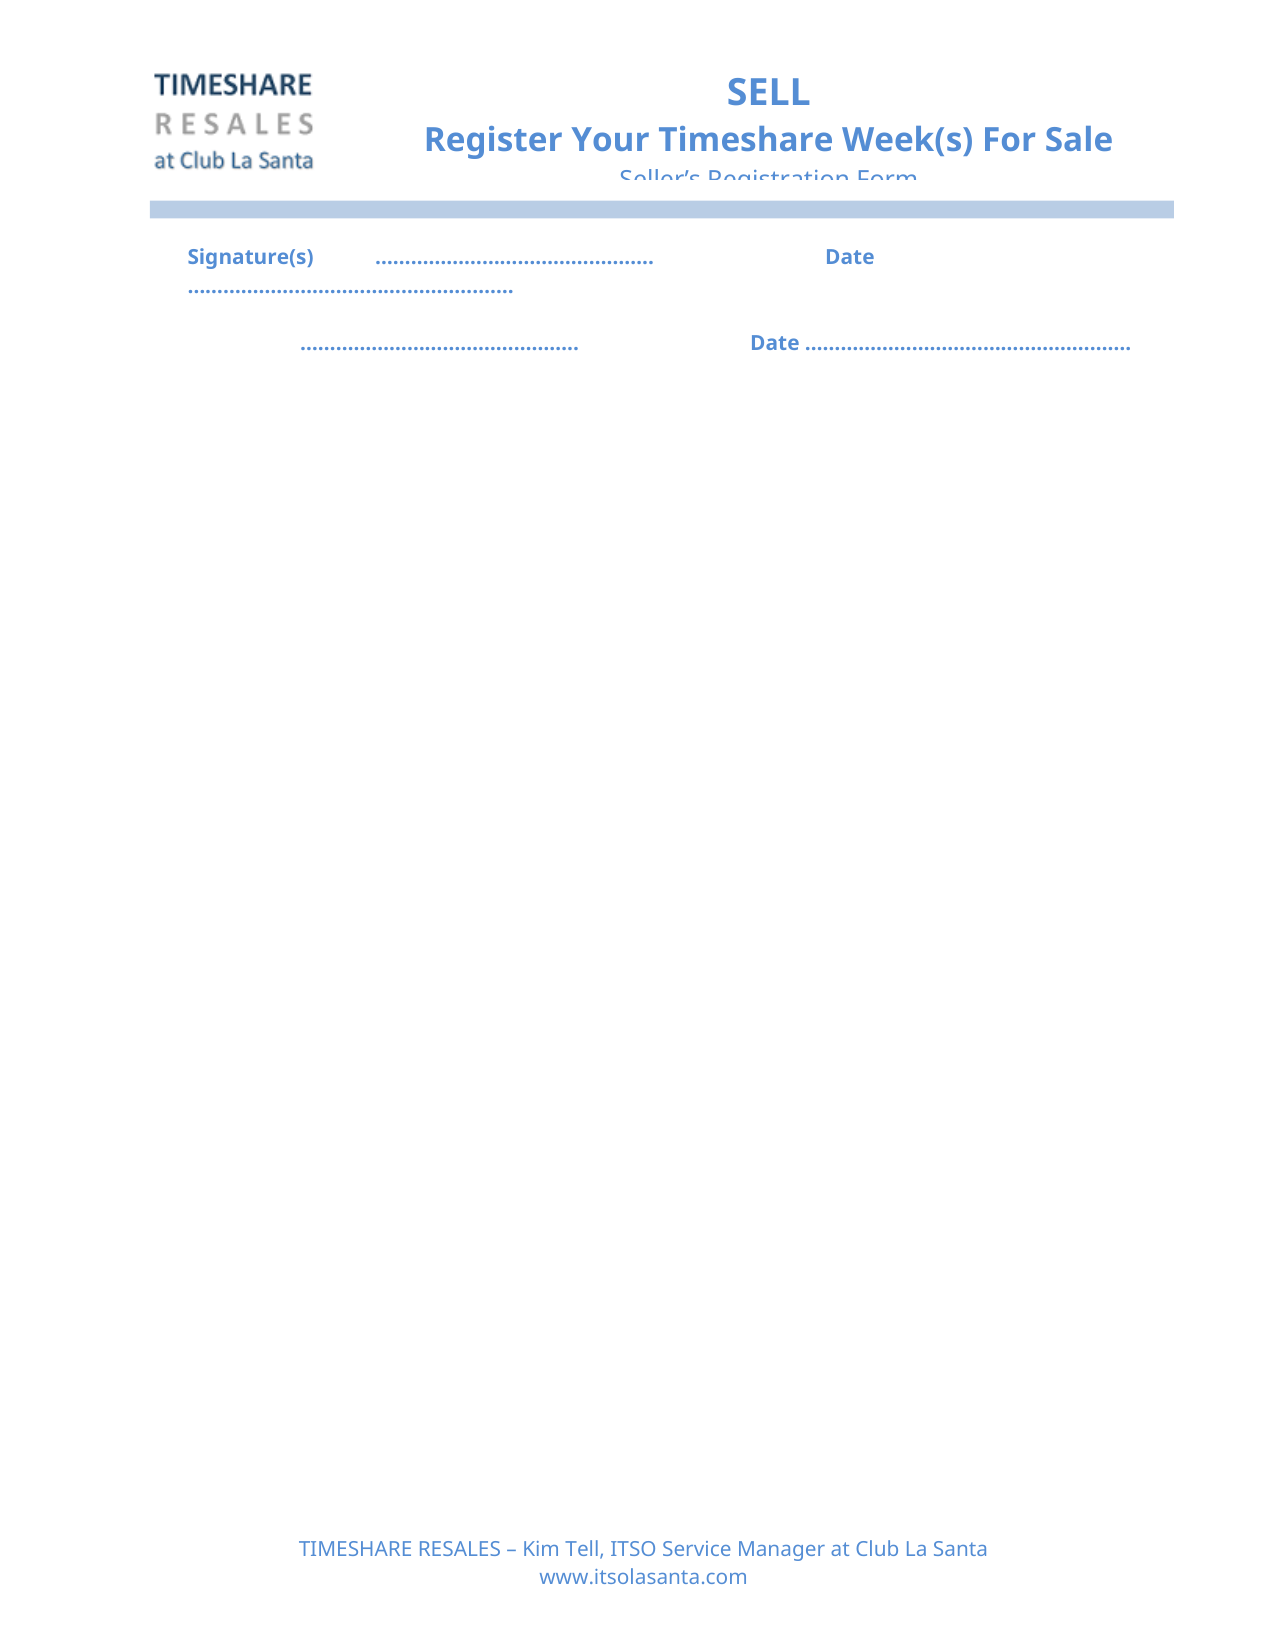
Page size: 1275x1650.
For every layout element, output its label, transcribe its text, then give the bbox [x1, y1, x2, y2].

text Signature(s) ……………………………………….. Date ………………………………………………. [187, 242, 1137, 299]
picture [150, 59, 322, 186]
text ……………………………………….. Date ………………………………………………. [187, 328, 1137, 356]
